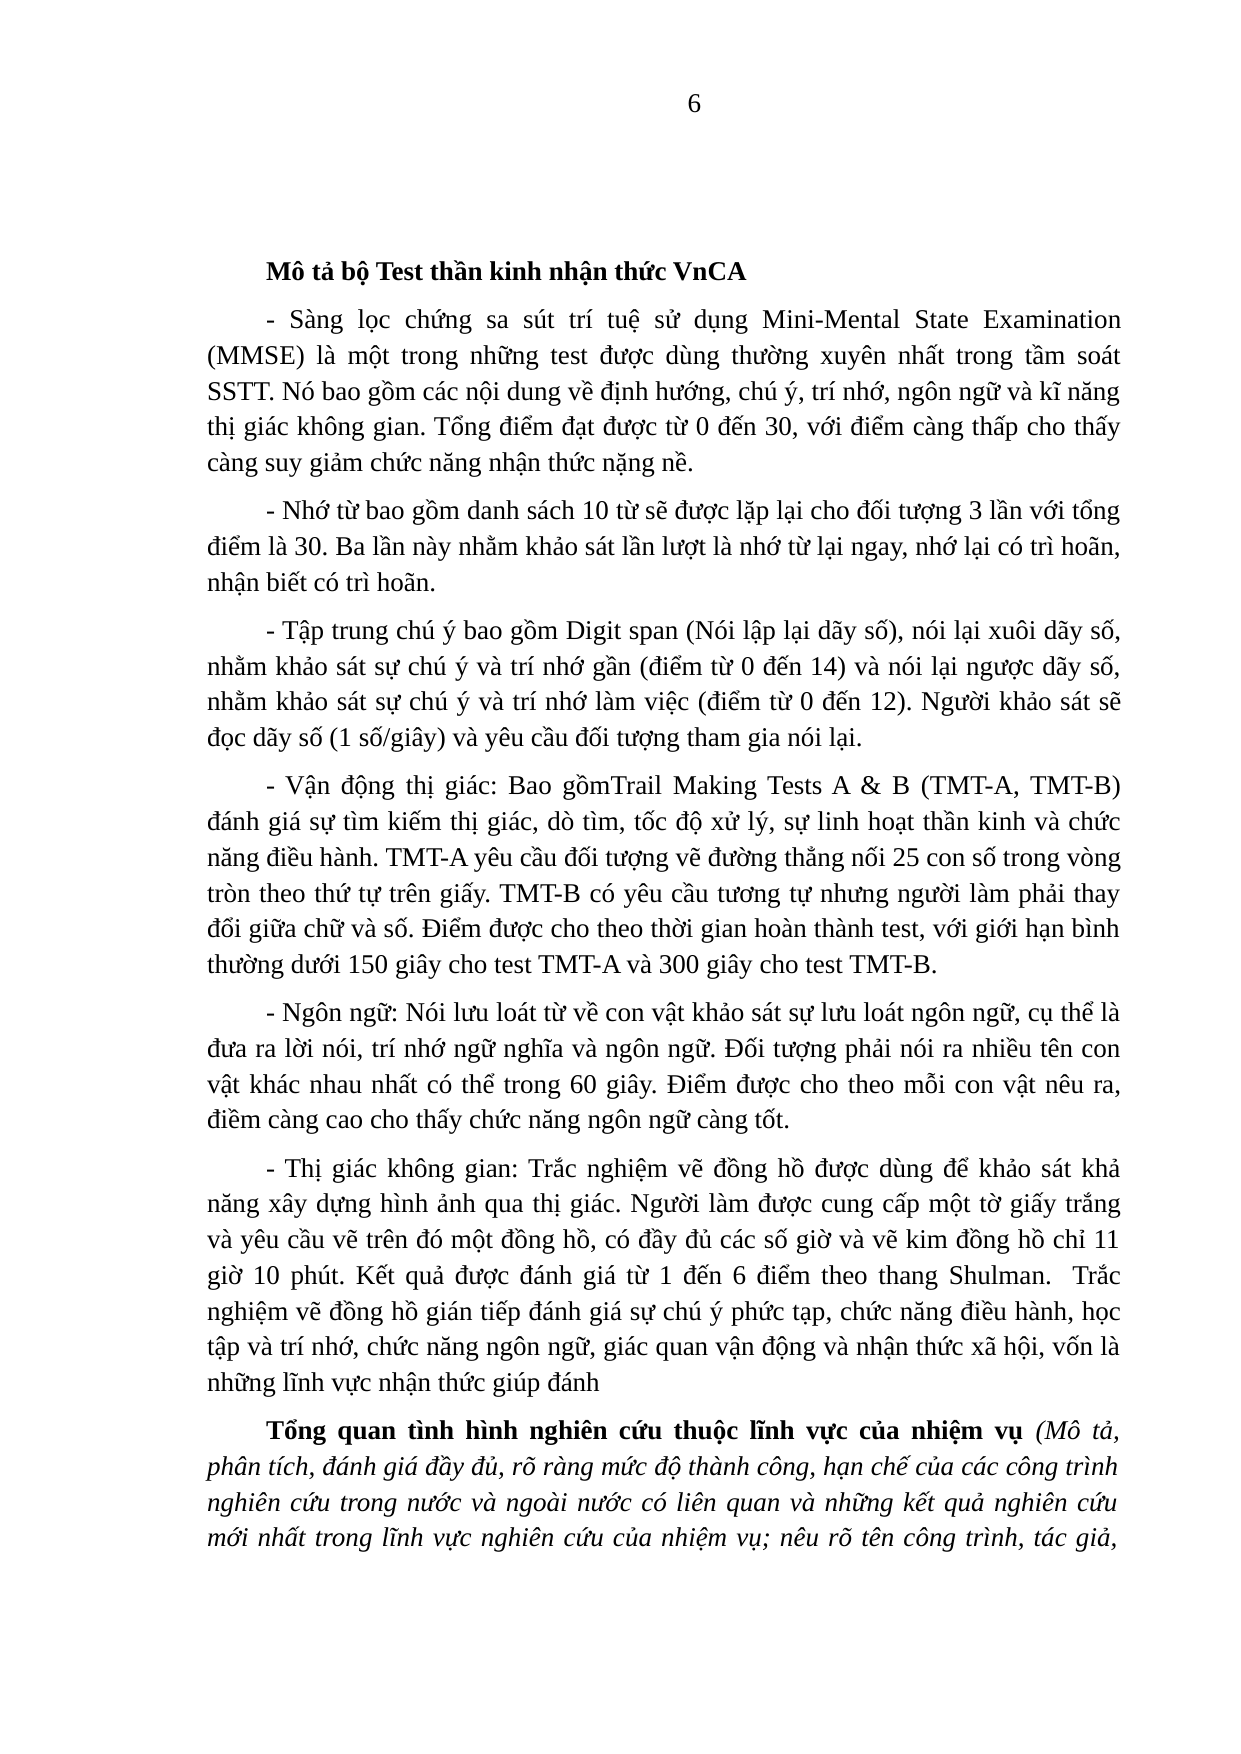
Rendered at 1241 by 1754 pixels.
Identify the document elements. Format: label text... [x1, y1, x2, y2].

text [207, 1414, 1122, 1553]
text - Nhớ từ bao gồm danh sách 10 từ sẽ được lặp lại cho đối tượng 3 lần với tổng điểm là 30. Ba lần này nhằm khảo sát lần lượt là nhớ từ lại ngay, nhớ lại có trì hoãn, nhận biết có trì hoãn. [207, 494, 1122, 597]
text - Sàng lọc chứng sa sút trí tuệ sử dụng Mini-Mental State Examination (MMSE) là một trong những test được dùng thường xuyên nhất trong tầm soát SSTT. Nó bao gồm các nội dung về định hướng, chú ý, trí nhớ, ngôn ngữ và kĩ năng thị giác không gian. Tổng điểm đạt được từ 0 đến 30, với điểm càng thấp cho thấy càng suy giảm chức năng nhận thức nặng nề. [207, 303, 1122, 477]
text - Ngôn ngữ: Nói lưu loát từ về con vật khảo sát sự lưu loát ngôn ngữ, cụ thể là đưa ra lời nói, trí nhớ ngữ nghĩa và ngôn ngữ. Đối tượng phải nói ra nhiều tên con vật khác nhau nhất có thể trong 60 giây. Điểm được cho theo mỗi con vật nêu ra, điềm càng cao cho thấy chức năng ngôn ngữ càng tốt. [207, 996, 1122, 1135]
text - Tập trung chú ý bao gồm Digit span (Nói lập lại dãy số), nói lại xuôi dãy số, nhằm khảo sát sự chú ý và trí nhớ gần (điểm từ 0 đến 14) và nói lại ngược dãy số, nhằm khảo sát sự chú ý và trí nhớ làm việc (điểm từ 0 đến 12). Người khảo sát sẽ đọc dãy số (1 số/giây) và yêu cầu đối tượng tham gia nói lại. [207, 614, 1122, 752]
text - Vận động thị giác: Bao gồmTrail Making Tests A & B (TMT-A, TMT-B) đánh giá sự tìm kiếm thị giác, dò tìm, tốc độ xử lý, sự linh hoạt thần kinh và chức năng điều hành. TMT-A yêu cầu đối tượng vẽ đường thẳng nối 25 con số trong vòng tròn theo thứ tự trên giấy. TMT-B có yêu cầu tương tự nhưng người làm phải thay đổi giữa chữ và số. Điểm được cho theo thời gian hoàn thành test, với giới hạn bình thường dưới 150 giây cho test TMT-A và 300 giây cho test TMT-B. [207, 769, 1122, 979]
text - Thị giác không gian: Trắc nghiệm vẽ đồng hồ được dùng để khảo sát khả năng xây dựng hình ảnh qua thị giác. Người làm được cung cấp một tờ giấy trắng và yêu cầu vẽ trên đó một đồng hồ, có đầy đủ các số giờ và vẽ kim đồng hồ chỉ 11 giờ 10 phút. Kết quả được đánh giá từ 1 đến 6 điểm theo thang Shulman. Trắc nghiệm vẽ đồng hồ gián tiếp đánh giá sự chú ý phức tạp, chức năng điều hành, học tập và trí nhớ, chức năng ngôn ngữ, giác quan vận động và nhận thức xã hội, vốn là những lĩnh vực nhận thức giúp đánh [207, 1152, 1122, 1397]
text Mô tả bộ Test thần kinh nhận thức VnCA [207, 255, 1122, 286]
